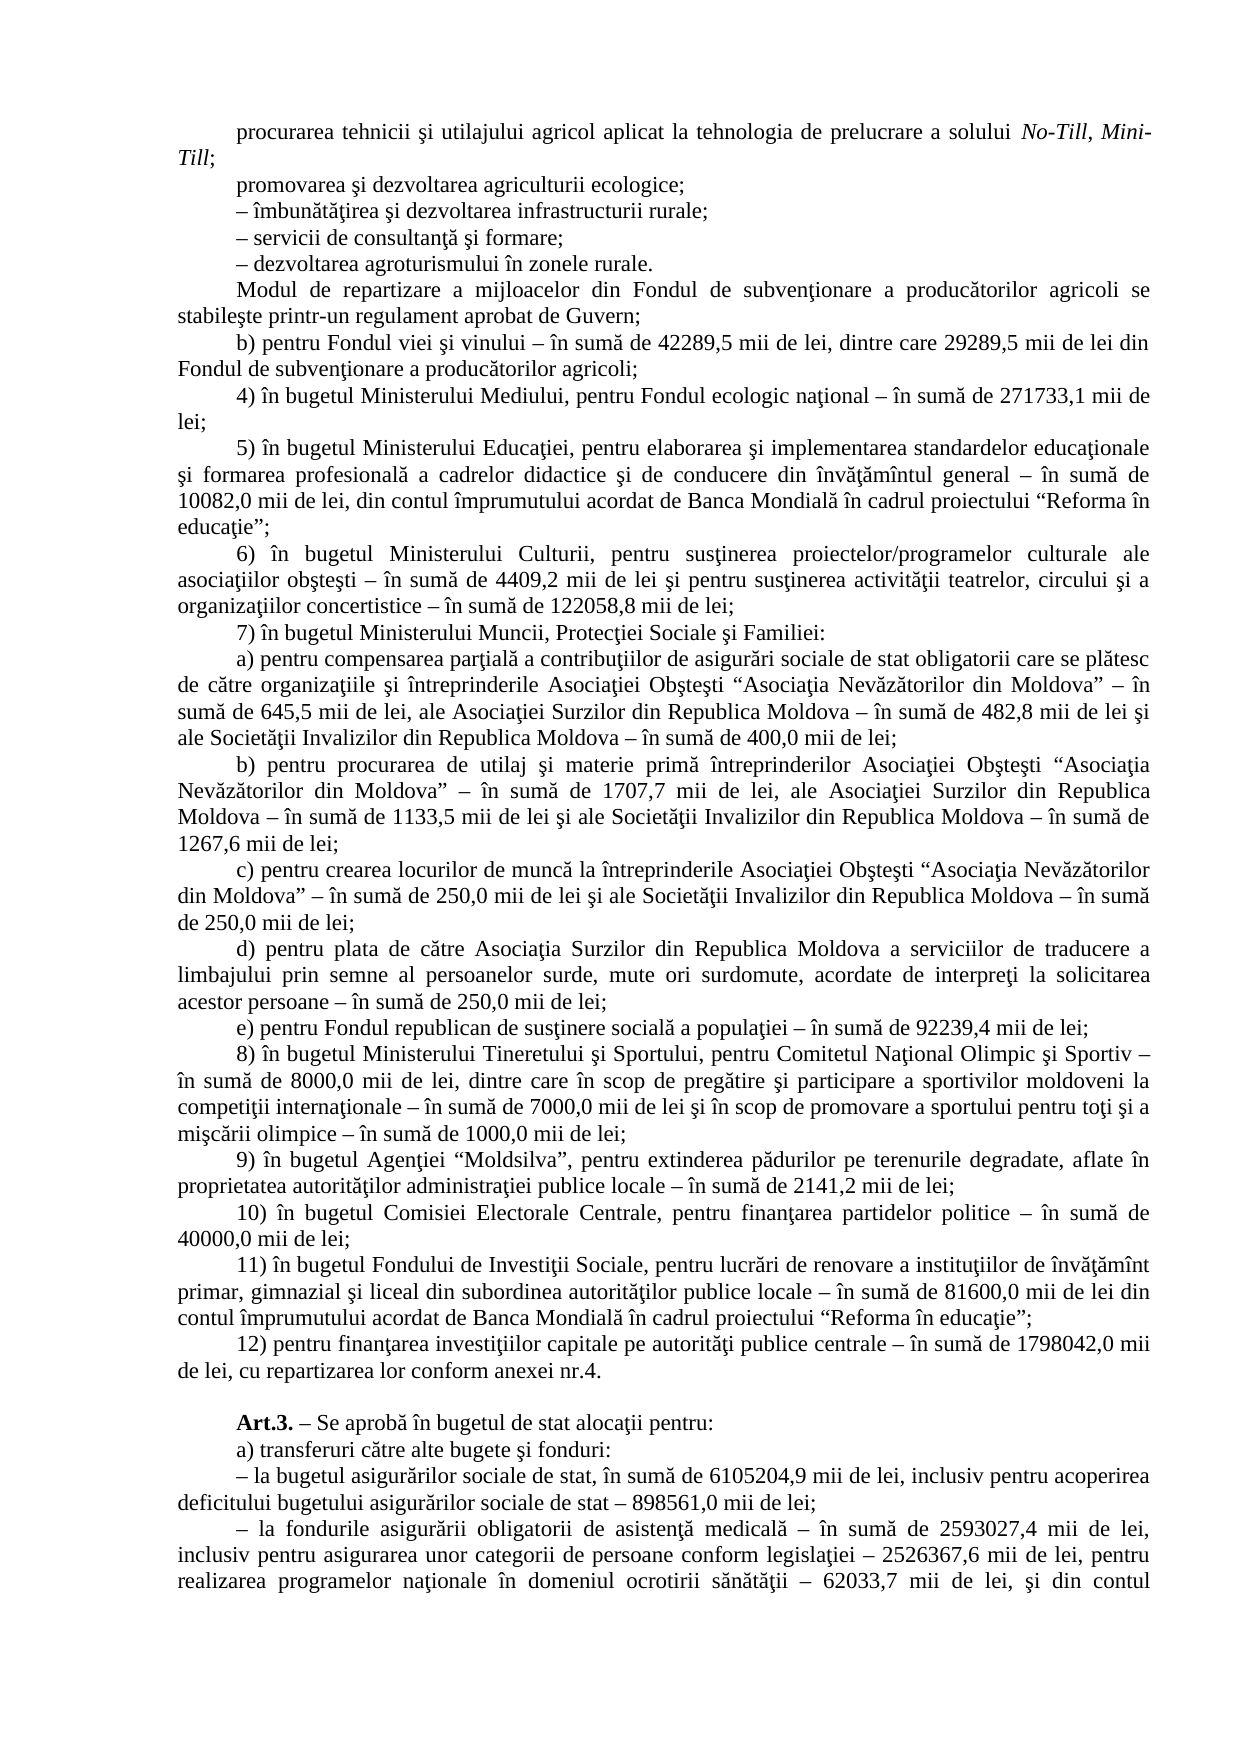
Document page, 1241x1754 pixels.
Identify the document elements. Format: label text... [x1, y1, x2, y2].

text a) transferuri către alte bugete şi fonduri: [177, 1436, 1152, 1462]
text c) pentru crearea locurilor de muncă la întreprinderile Asociaţiei Obşteşti “Asociaţia Nevăzătorilor din Moldova” – în sumă de 250,0 mii de lei şi ale Societăţii Invalizilor din Republica Moldova – în sumă de 250,0 mii de lei; [177, 856, 1152, 935]
text 8) în bugetul Ministerului Tineretului şi Sportului, pentru Comitetul Naţional Olimpic şi Sportiv – în sumă de 8000,0 mii de lei, dintre care în scop de pregătire şi participare a sportivilor moldoveni la competiţii internaţionale – în sumă de 7000,0 mii de lei şi în scop de promovare a sportului pentru toţi şi a mişcării olimpice – în sumă de 1000,0 mii de lei; [177, 1041, 1152, 1146]
text b) pentru procurarea de utilaj şi materie primă întreprinderilor Asociaţiei Obşteşti “Asociaţia Nevăzătorilor din Moldova” – în sumă de 1707,7 mii de lei, ale Asociaţiei Surzilor din Republica Moldova – în sumă de 1133,5 mii de lei şi ale Societăţii Invalizilor din Republica Moldova – în sumă de 1267,6 mii de lei; [177, 751, 1152, 856]
text 5) în bugetul Ministerului Educaţiei, pentru elaborarea şi implementarea standardelor educaţionale şi formarea profesională a cadrelor didactice şi de conducere din învăţămîntul general – în sumă de 10082,0 mii de lei, din contul împrumutului acordat de Banca Mondială în cadrul proiectului “Reforma în educaţie”; [177, 434, 1152, 540]
text 11) în bugetul Fondului de Investiţii Sociale, pentru lucrări de renovare a instituţiilor de învăţămînt primar, gimnazial şi liceal din subordinea autorităţilor publice locale – în sumă de 81600,0 mii de lei din contul împrumutului acordat de Banca Mondială în cadrul proiectului “Reforma în educaţie”; [177, 1251, 1152, 1330]
text 12) pentru finanţarea investiţiilor capitale pe autorităţi publice centrale – în sumă de 1798042,0 mii de lei, cu repartizarea lor conform anexei nr.4. [177, 1330, 1152, 1383]
text 10) în bugetul Comisiei Electorale Centrale, pentru finanţarea partidelor politice – în sumă de 40000,0 mii de lei; [177, 1199, 1152, 1251]
text promovarea şi dezvoltarea agriculturii ecologice; [177, 171, 1152, 197]
text – servicii de consultanţă şi formare; [177, 223, 1152, 250]
text a) pentru compensarea parţială a contribuţiilor de asigurări sociale de stat obligatorii care se plătesc de către organizaţiile şi întreprinderile Asociaţiei Obşteşti “Asociaţia Nevăzătorilor din Moldova” – în sumă de 645,5 mii de lei, ale Asociaţiei Surzilor din Republica Moldova – în sumă de 482,8 mii de lei şi ale Societăţii Invalizilor din Republica Moldova – în sumă de 400,0 mii de lei; [177, 645, 1152, 751]
text – îmbunătăţirea şi dezvoltarea infrastructurii rurale; [177, 197, 1152, 223]
text Art.3. – Se aprobă în bugetul de stat alocaţii pentru: [177, 1409, 1152, 1436]
text b) pentru Fondul viei şi vinului – în sumă de 42289,5 mii de lei, dintre care 29289,5 mii de lei din Fondul de subvenţionare a producătorilor agricoli; [177, 329, 1152, 382]
text – la bugetul asigurărilor sociale de stat, în sumă de 6105204,9 mii de lei, inclusiv pentru acoperirea deficitului bugetului asigurărilor sociale de stat – 898561,0 mii de lei; [177, 1462, 1152, 1515]
text 9) în bugetul Agenţiei “Moldsilva”, pentru extinderea pădurilor pe terenurile degradate, aflate în proprietatea autorităţilor administraţiei publice locale – în sumă de 2141,2 mii de lei; [177, 1146, 1152, 1199]
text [177, 1515, 1152, 1594]
text e) pentru Fondul republican de susţinere socială a populaţiei – în sumă de 92239,4 mii de lei; [177, 1014, 1152, 1041]
text d) pentru plata de către Asociaţia Surzilor din Republica Moldova a serviciilor de traducere a limbajului prin semne al persoanelor surde, mute ori surdomute, acordate de interpreţi la solicitarea acestor persoane – în sumă de 250,0 mii de lei; [177, 935, 1152, 1014]
text 7) în bugetul Ministerului Muncii, Protecţiei Sociale şi Familiei: [177, 619, 1152, 645]
text – dezvoltarea agroturismului în zonele rurale. [177, 250, 1152, 276]
text 4) în bugetul Ministerului Mediului, pentru Fondul ecologic naţional – în sumă de 271733,1 mii de lei; [177, 382, 1152, 434]
text 6) în bugetul Ministerului Culturii, pentru susţinerea proiectelor/programelor culturale ale asociaţiilor obşteşti – în sumă de 4409,2 mii de lei şi pentru susţinerea activităţii teatrelor, circului şi a organizaţiilor concertistice – în sumă de 122058,8 mii de lei; [177, 540, 1152, 619]
text Modul de repartizare a mijloacelor din Fondul de subvenţionare a producătorilor agricoli se stabileşte printr-un regulament aprobat de Guvern; [177, 276, 1152, 329]
text procurarea tehnicii şi utilajului agricol aplicat la tehnologia de prelucrare a solului No-Till, Mini-Till; [177, 118, 1152, 171]
